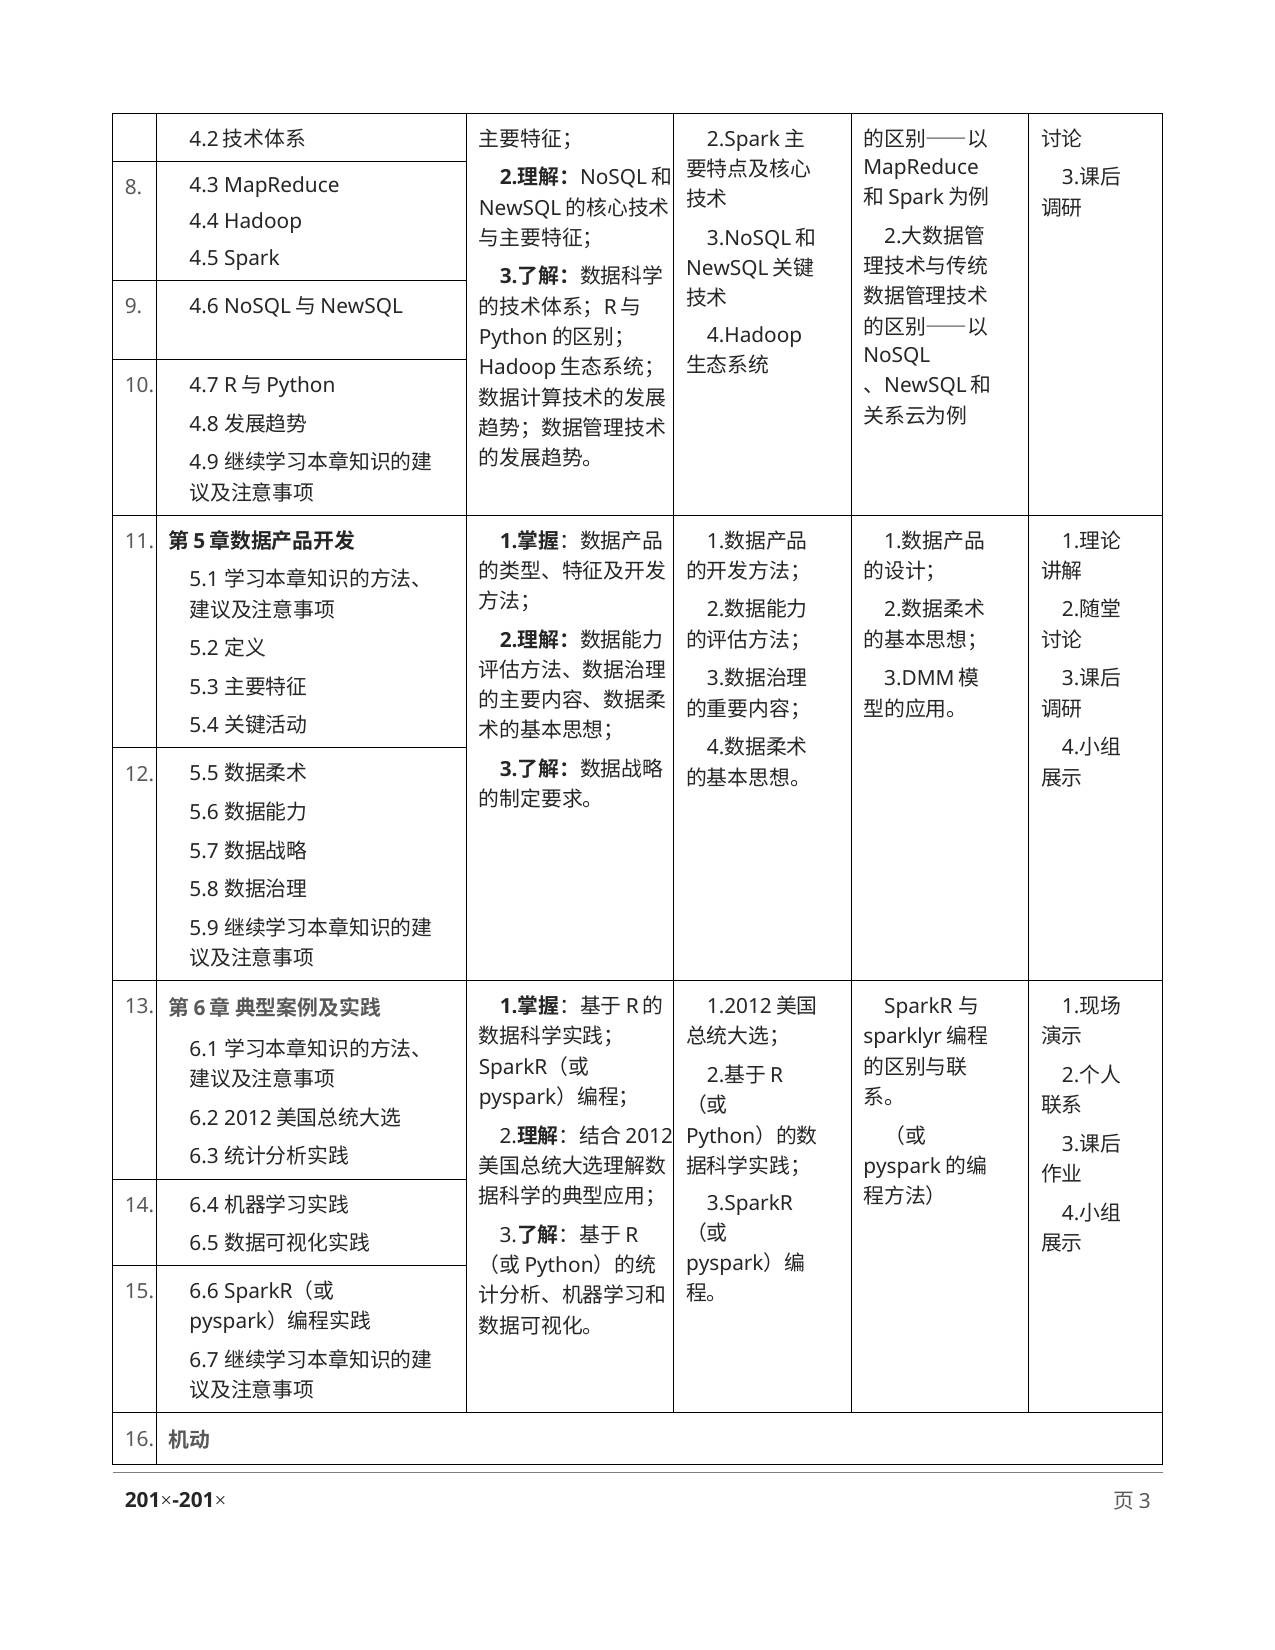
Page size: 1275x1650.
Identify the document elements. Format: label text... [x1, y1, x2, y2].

table_cell 1.数据产品的设计； 2.数据柔术的基本思想； 3.DMM模型的应用。 [852, 516, 1028, 980]
table_cell 5.5 数据柔术 5.6 数据能力 5.7 数据战略 5.8 数据治理 5.9 继续学习本章知识的建议及注意事项 [157, 748, 466, 980]
table_cell 1.掌握：MapReduce和Spark的核心技术与主要特征； 2.理解：NoSQL和NewSQL的核心技术与主要特征； 3.了解：数据科学的技术体系；R与Python的区别；Hadoop生态系统；数据计算技术的发展趋势；数据管理技术的发展趋势。 [467, 114, 673, 514]
table_cell SparkR 与sparklyr编程的区别与联系。 （或pyspark的编程方法） [852, 981, 1028, 1412]
table_cell [113, 360, 156, 514]
table_cell 1.2012美国总统大选； 2.基于R（或Python）的数据科学实践； 3.SparkR（或pyspark）编程。 [674, 981, 851, 1412]
table_cell 机动 [157, 1413, 1162, 1464]
table_cell 6.4 机器学习实践 6.5 数据可视化实践 [157, 1180, 466, 1265]
table_cell 1.掌握：数据产品的类型、特征及开发方法； 2.理解：数据能力评估方法、数据治理的主要内容、数据柔术的基本思想； 3.了解：数据战略的制定要求。 [467, 516, 673, 980]
table_cell 1.大数据计算技术与传统数据计算技术的区别——以MapReduce和Spark为例 2.大数据管理技术与传统数据管理技术的区别——以NoSQL、NewSQL和关系云为例 [852, 114, 1028, 514]
table_cell 4.3 MapReduce 4.4 Hadoop 4.5 Spark [157, 162, 466, 280]
table_cell 4.6 NoSQL与NewSQL [157, 281, 466, 359]
table_cell 1.MapReduce及其开源实现 2.Spark主要特点及核心技术 3.NoSQL和NewSQL关键技术 4.Hadoop生态系统 [674, 114, 851, 514]
table_cell 1.理论讲解 2.随堂讨论 3.课后调研 [1029, 114, 1162, 514]
table_cell [113, 1180, 156, 1265]
table_cell 第6章 典型案例及实践 6.1 学习本章知识的方法、建议及注意事项 6.2 2012美国总统大选 6.3 统计分析实践 [157, 981, 466, 1178]
table_cell [113, 114, 156, 161]
table_cell [113, 981, 156, 1178]
table_cell 第5章数据产品开发 5.1 学习本章知识的方法、建议及注意事项 5.2 定义 5.3 主要特征 5.4 关键活动 [157, 516, 466, 747]
table_cell 1.数据产品的开发方法； 2.数据能力的评估方法； 3.数据治理的重要内容； 4.数据柔术的基本思想。 [674, 516, 851, 980]
table_cell 4.7 R与Python 4.8 发展趋势 4.9 继续学习本章知识的建议及注意事项 [157, 360, 466, 514]
table_cell 1.现场演示 2.个人联系 3.课后作业 4.小组展示 [1029, 981, 1162, 1412]
table_cell [113, 281, 156, 359]
table_cell 1.理论讲解 2.随堂讨论 3.课后调研 4.小组展示 [1029, 516, 1162, 980]
table_cell [113, 162, 156, 280]
table_cell 1.掌握：基于R的数据科学实践；SparkR（或pyspark）编程； 2.理解：结合2012美国总统大选理解数据科学的典型应用； 3.了解：基于R（或Python）的统计分析、机器学习和数据可视化。 [467, 981, 673, 1412]
table_cell 第4章 技术与工具 4.1学习本章知识的方法、建议及注意事项 4.2技术体系 [157, 114, 466, 161]
table_cell [113, 1413, 156, 1464]
table_cell [113, 748, 156, 980]
table_cell [113, 1266, 156, 1412]
table_cell 6.6 SparkR（或pyspark）编程实践 6.7 继续学习本章知识的建议及注意事项 [157, 1266, 466, 1412]
table_cell [113, 516, 156, 747]
